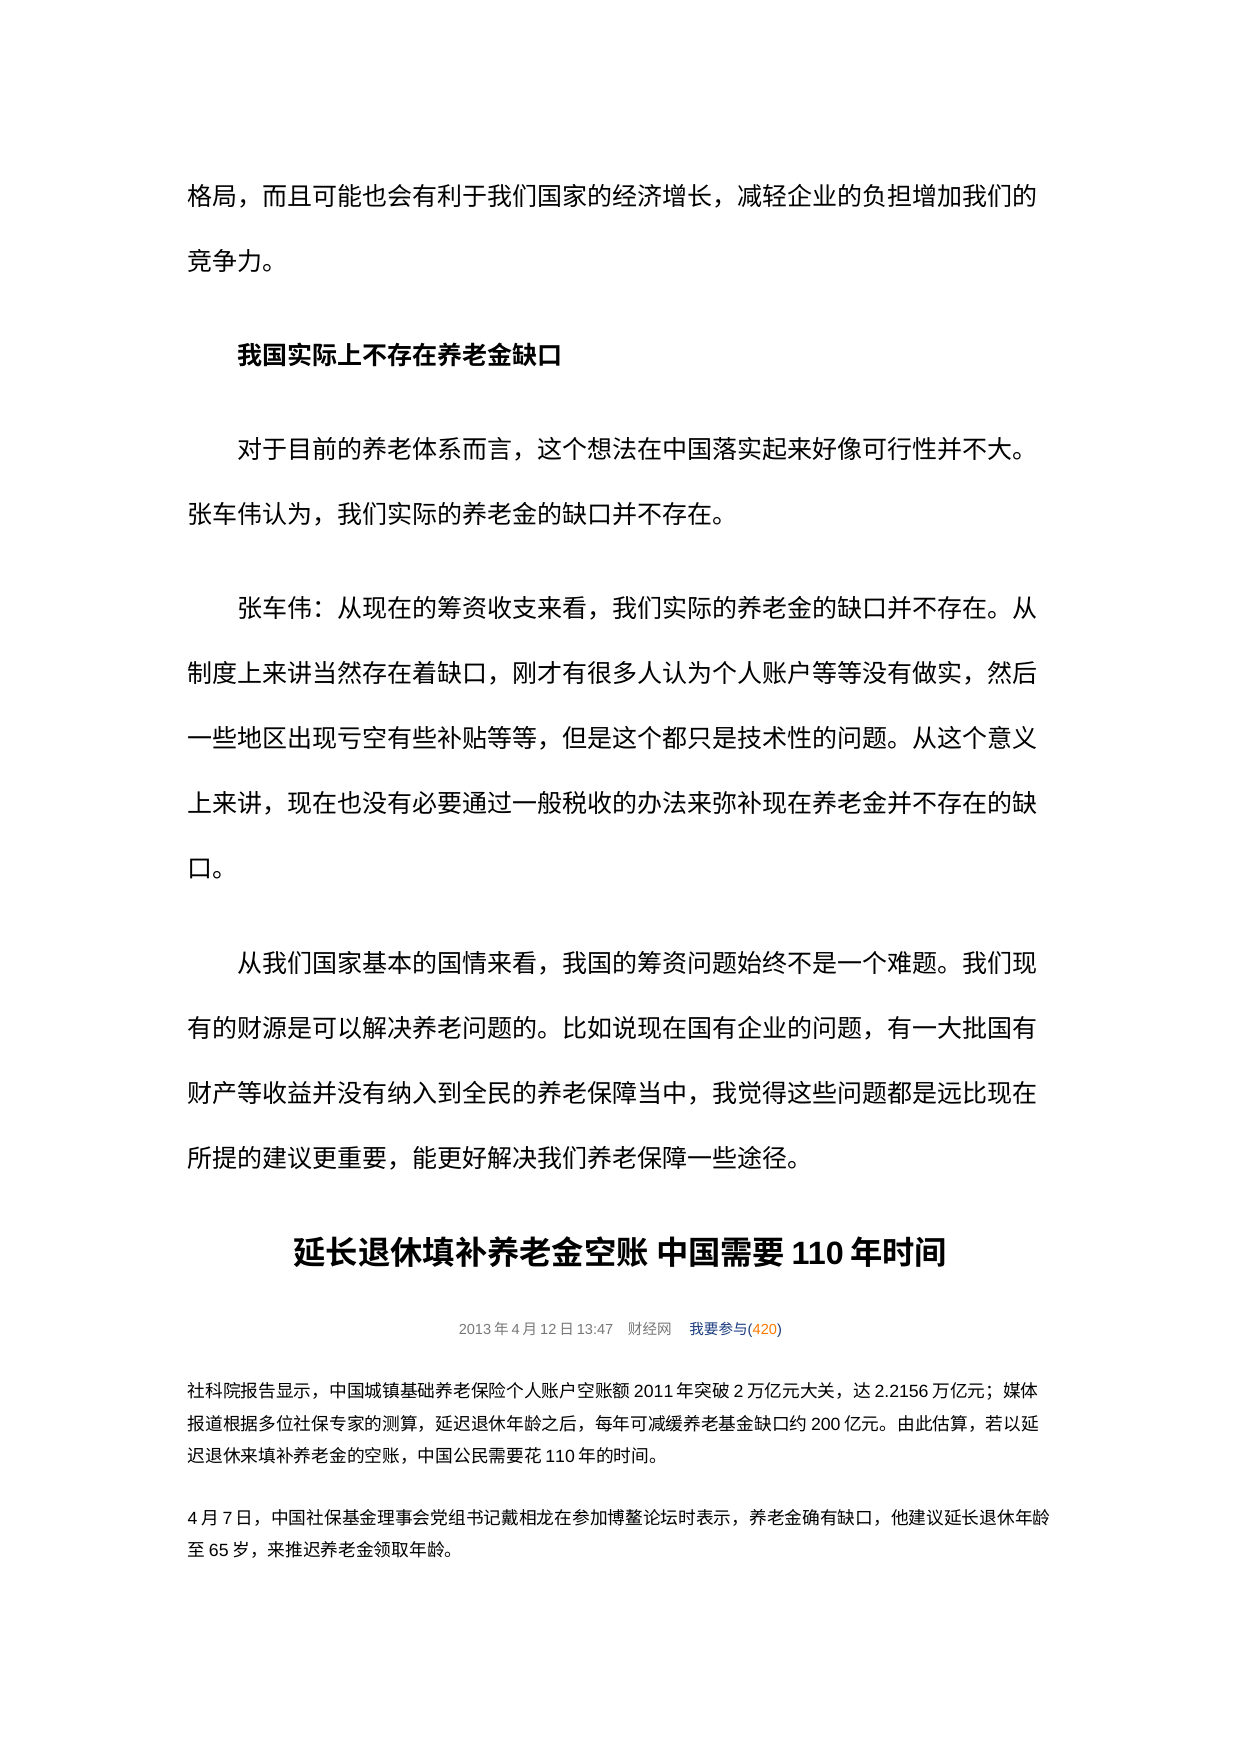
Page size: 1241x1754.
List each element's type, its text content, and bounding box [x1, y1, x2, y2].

text 延长退休填补养老金空账 中国需要110年时间 [187, 1218, 1053, 1283]
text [187, 162, 1053, 292]
text 社科院报告显示，中国城镇基础养老保险个人账户空账额2011年突破2万亿元大关，达2.2156万亿元；媒体报道根据多位社保专家的测算，延迟退休年龄之后，每年可减缓养老基金缺口约200亿元。由此估算，若以延迟退休来填补养老金的空账，中国公民需要花110年的时间。 [187, 1374, 1053, 1471]
text 2013年4月12日13:47 财经网 我要参与(420) [187, 1312, 1053, 1344]
text 4月7日，中国社保基金理事会党组书记戴相龙在参加博鳌论坛时表示，养老金确有缺口，他建议延长退休年龄至65岁，来推迟养老金领取年龄。 [187, 1500, 1053, 1565]
text 从我们国家基本的国情来看，我国的筹资问题始终不是一个难题。我们现有的财源是可以解决养老问题的。比如说现在国有企业的问题，有一大批国有财产等收益并没有纳入到全民的养老保障当中，我觉得这些问题都是远比现在所提的建议更重要，能更好解决我们养老保障一些途径。 [187, 929, 1053, 1189]
text 我国实际上不存在养老金缺口 [187, 321, 1053, 386]
text 对于目前的养老体系而言，这个想法在中国落实起来好像可行性并不大。张车伟认为，我们实际的养老金的缺口并不存在。 [187, 415, 1053, 545]
text 张车伟：从现在的筹资收支来看，我们实际的养老金的缺口并不存在。从制度上来讲当然存在着缺口，刚才有很多人认为个人账户等等没有做实，然后一些地区出现亏空有些补贴等等，但是这个都只是技术性的问题。从这个意义上来讲，现在也没有必要通过一般税收的办法来弥补现在养老金并不存在的缺口。 [187, 574, 1053, 899]
